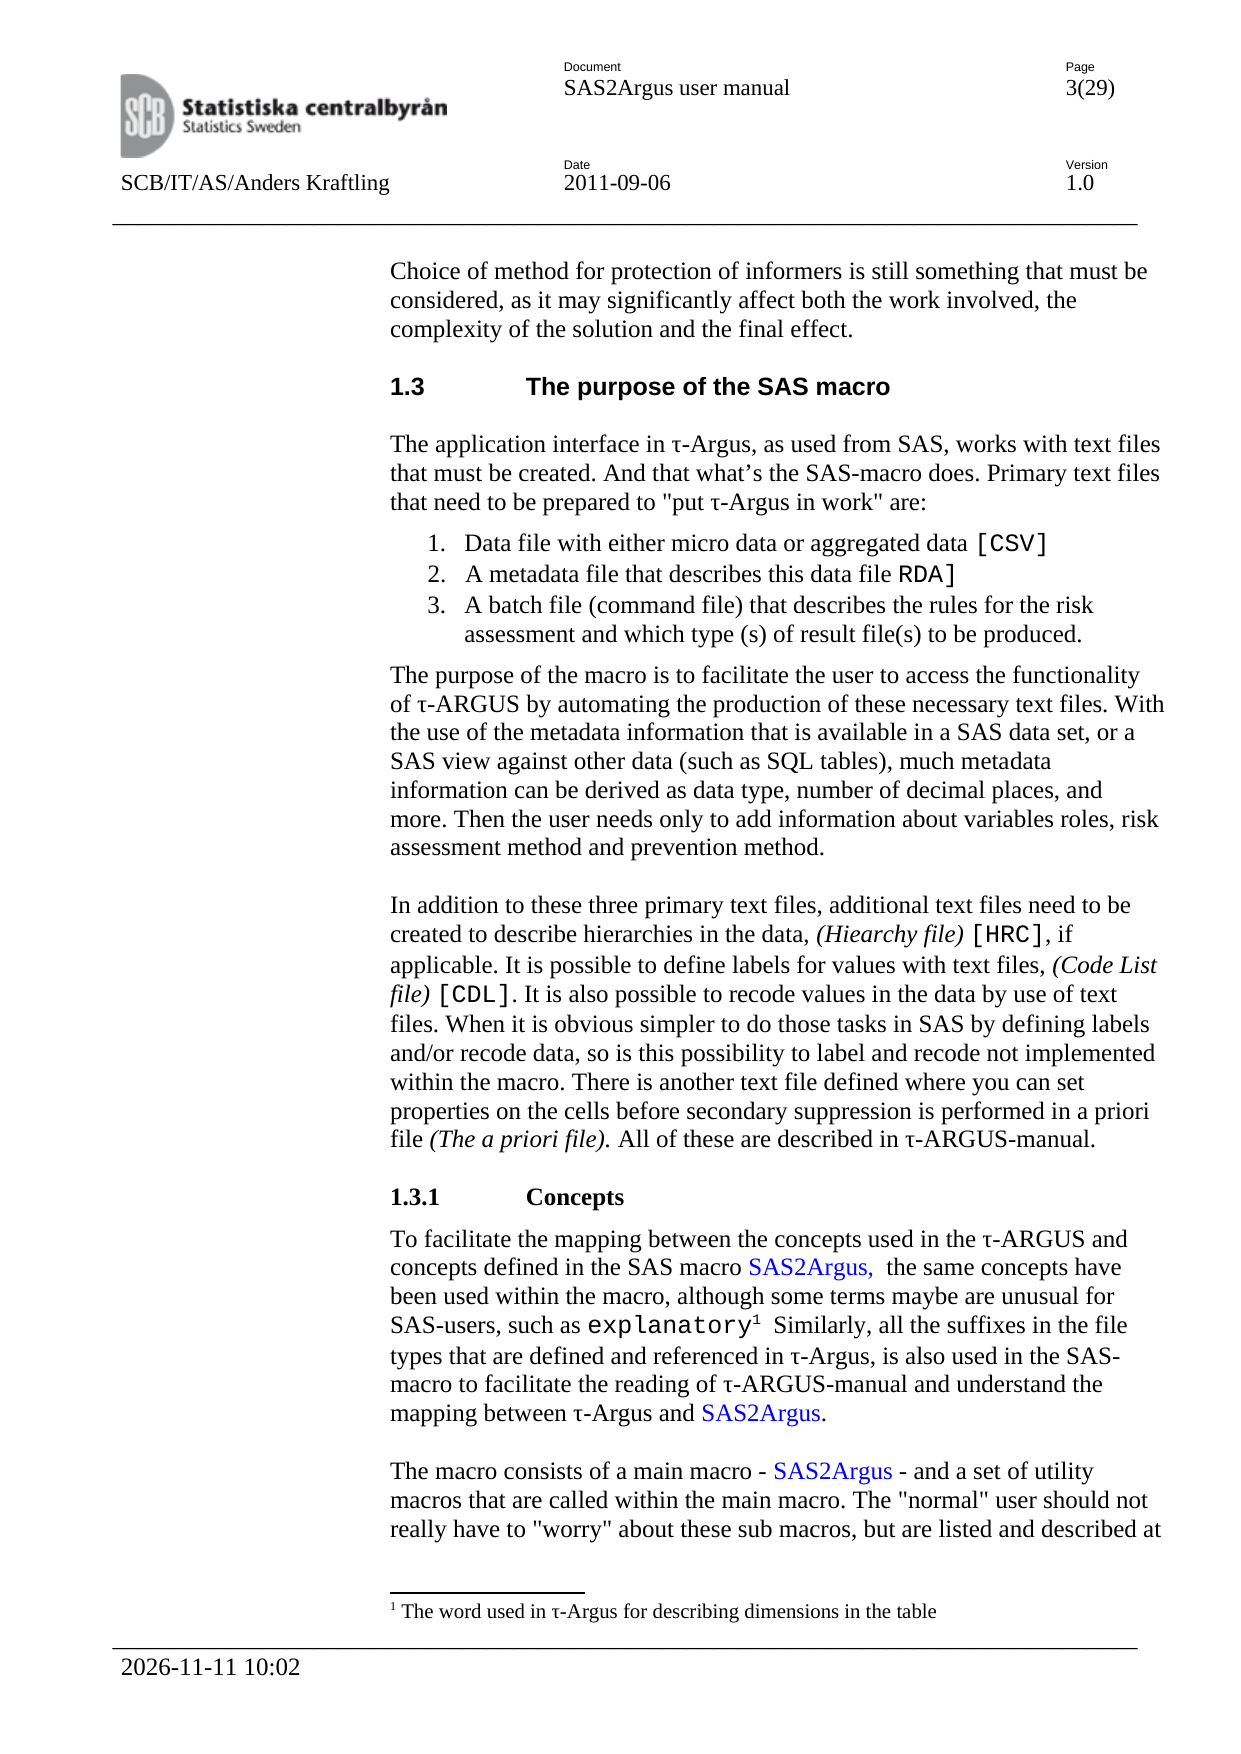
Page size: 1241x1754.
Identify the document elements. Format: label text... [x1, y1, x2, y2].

subtitle The purpose of the SAS macro [390, 372, 1165, 400]
text In addition to these three primary text files, additional text files need to be created to describe hierarchies in the data, (Hiearchy file) [HRC], if applicable. It is possible to define labels for values with text files, (Code List file) [CDL]. It is also possible to recode values in the data by use of text files. When it is obvious simpler to do those tasks in SAS by defining labels and/or recode data, so is this possibility to label and recode not implemented within the macro. There is another text file defined where you can set properties on the cells before secondary suppression is performed in a priori file (The a priori file). All of these are described in τ-ARGUS-manual. [390, 890, 1165, 1153]
text Choice of method for protection of informers is still something that must be considered, as it may significantly affect both the work involved, the complexity of the solution and the final effect. [390, 256, 1165, 342]
list A metadata file that describes this data file RDA] [427, 559, 1165, 590]
list A batch file (command file) that describes the rules for the risk assessment and which type (s) of result file(s) to be produced. [427, 590, 1165, 647]
text The purpose of the macro is to facilitate the user to access the functionality of τ-ARGUS by automating the production of these necessary text files. With the use of the metadata information that is available in a SAS data set, or a SAS view against other data (such as SQL tables), much metadata information can be derived as data type, number of decimal places, and more. Then the user needs only to add information about variables roles, risk assessment method and prevention method. [390, 660, 1165, 861]
list Data file with either micro data or aggregated data [CSV] [427, 528, 1165, 559]
subtitle Concepts [390, 1182, 1165, 1211]
text The application interface in τ-Argus, as used from SAS, works with text files that must be created. And that what’s the SAS-macro does. Primary text files that need to be prepared to "put τ-Argus in work" are: [390, 429, 1165, 516]
picture [120, 74, 447, 158]
text To facilitate the mapping between the concepts used in the τ-ARGUS and concepts defined in the SAS macro SAS2Argus, the same concepts have been used within the macro, although some terms maybe are unusual for SAS-users, such as explanatory Similarly, all the suffixes in the file types that are defined and referenced in τ-Argus, is also used in the SAS-macro to facilitate the reading of τ-ARGUS-manual and understand the mapping between τ-Argus and SAS2Argus. [390, 1224, 1165, 1427]
